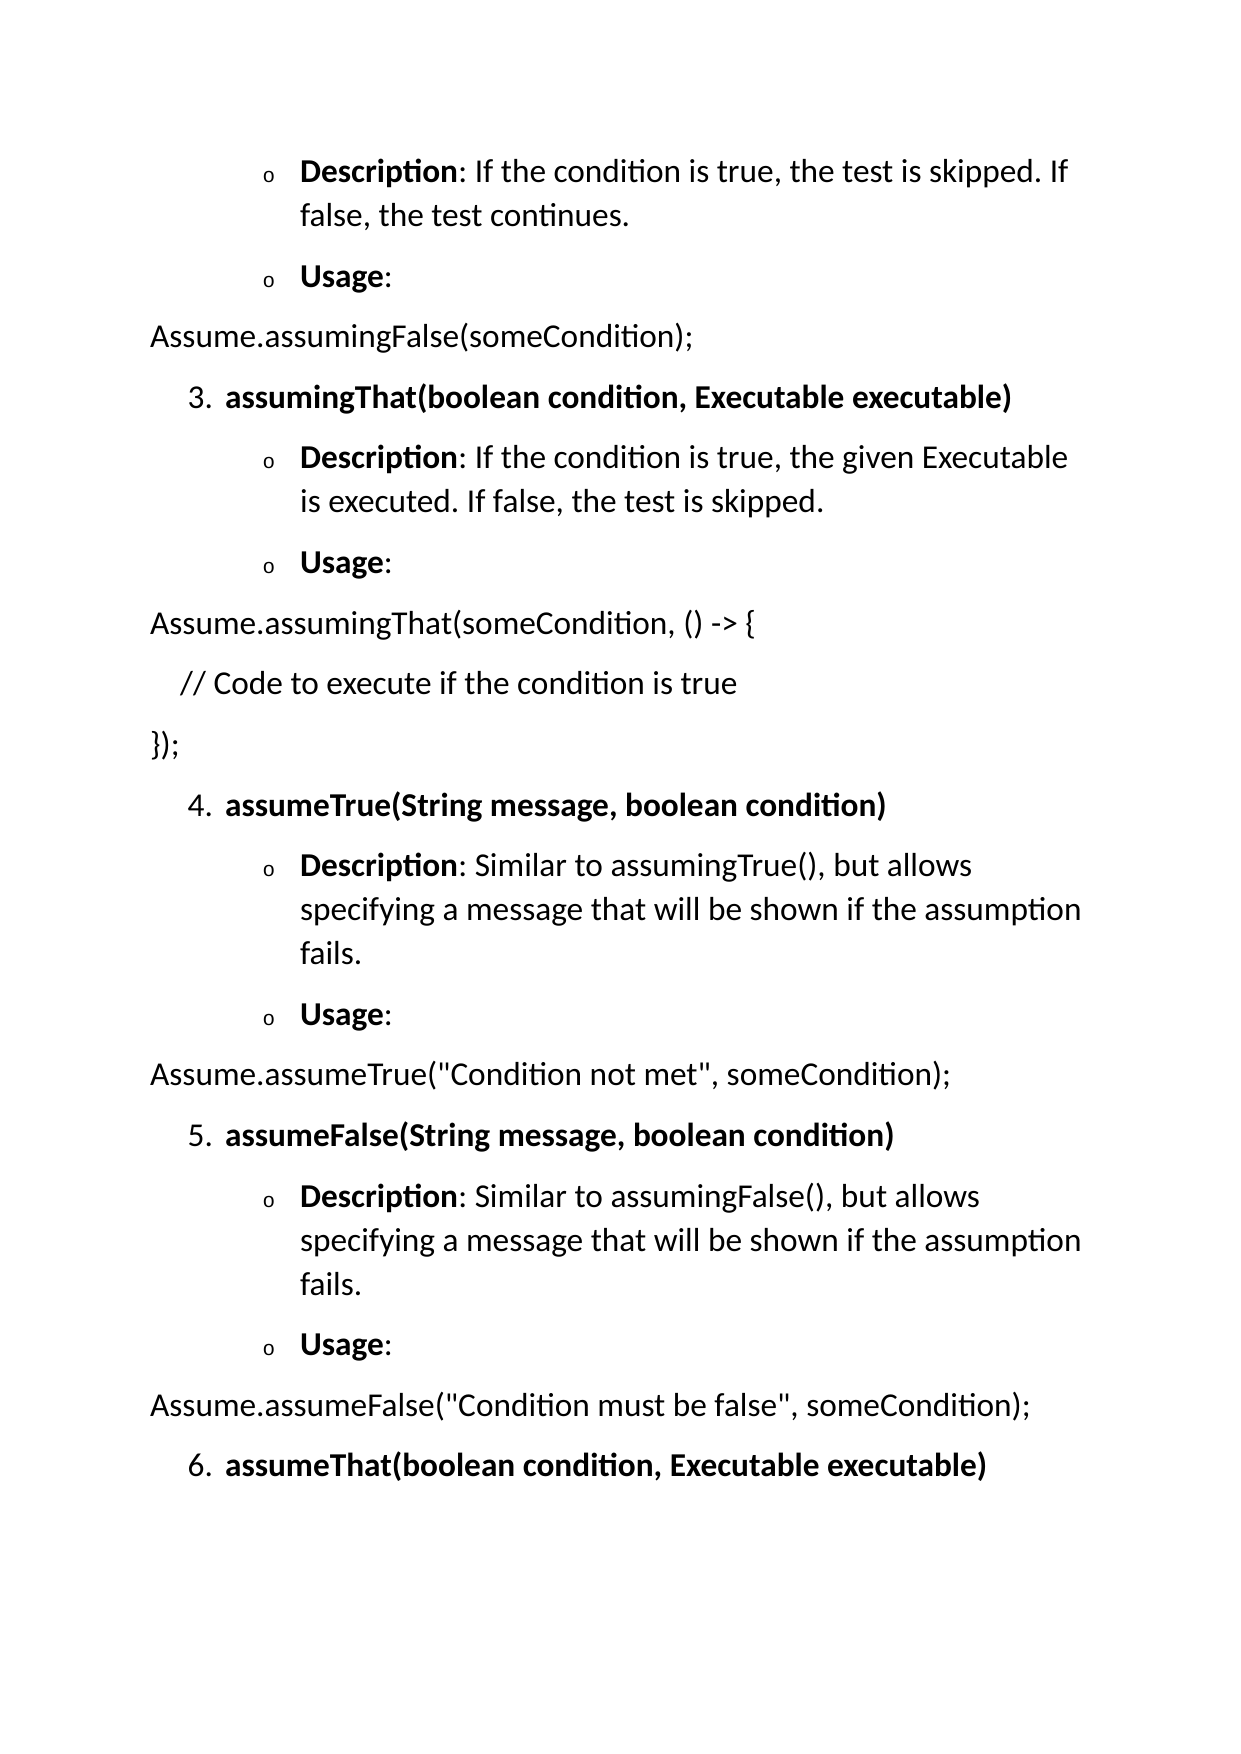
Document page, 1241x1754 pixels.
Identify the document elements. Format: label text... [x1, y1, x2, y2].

list assumeFalse(String message, boolean condition) [187, 1114, 1090, 1155]
text // Code to execute if the condition is true [150, 662, 1090, 703]
text Assume.assumingThat(someCondition, () -> { [150, 602, 1090, 642]
list assumingThat(boolean condition, Executable executable) [187, 376, 1090, 417]
list Usage: [262, 541, 1090, 582]
text Assume.assumeFalse("Condition must be false", someCondition); [150, 1384, 1090, 1424]
list Description: If the condition is true, the test is skipped. If false, the test continues. [262, 150, 1090, 235]
list Description: If the condition is true, the given Executable is executed. If false, the test is skipped. [262, 436, 1090, 521]
list Description: Similar to assumingFalse(), but allows specifying a message that will be shown if the assumption fails. [262, 1174, 1090, 1303]
list assumeTrue(String message, boolean condition) [187, 783, 1090, 824]
list Usage: [262, 1323, 1090, 1364]
text }); [150, 723, 1090, 764]
list Usage: [262, 993, 1090, 1033]
list assumeThat(boolean condition, Executable executable) [187, 1444, 1090, 1485]
list Usage: [262, 254, 1090, 295]
text Assume.assumeTrue("Condition not met", someCondition); [150, 1053, 1090, 1094]
list Description: Similar to assumingTrue(), but allows specifying a message that will be shown if the assumption fails. [262, 844, 1090, 973]
text Assume.assumingFalse(someCondition); [150, 315, 1090, 356]
